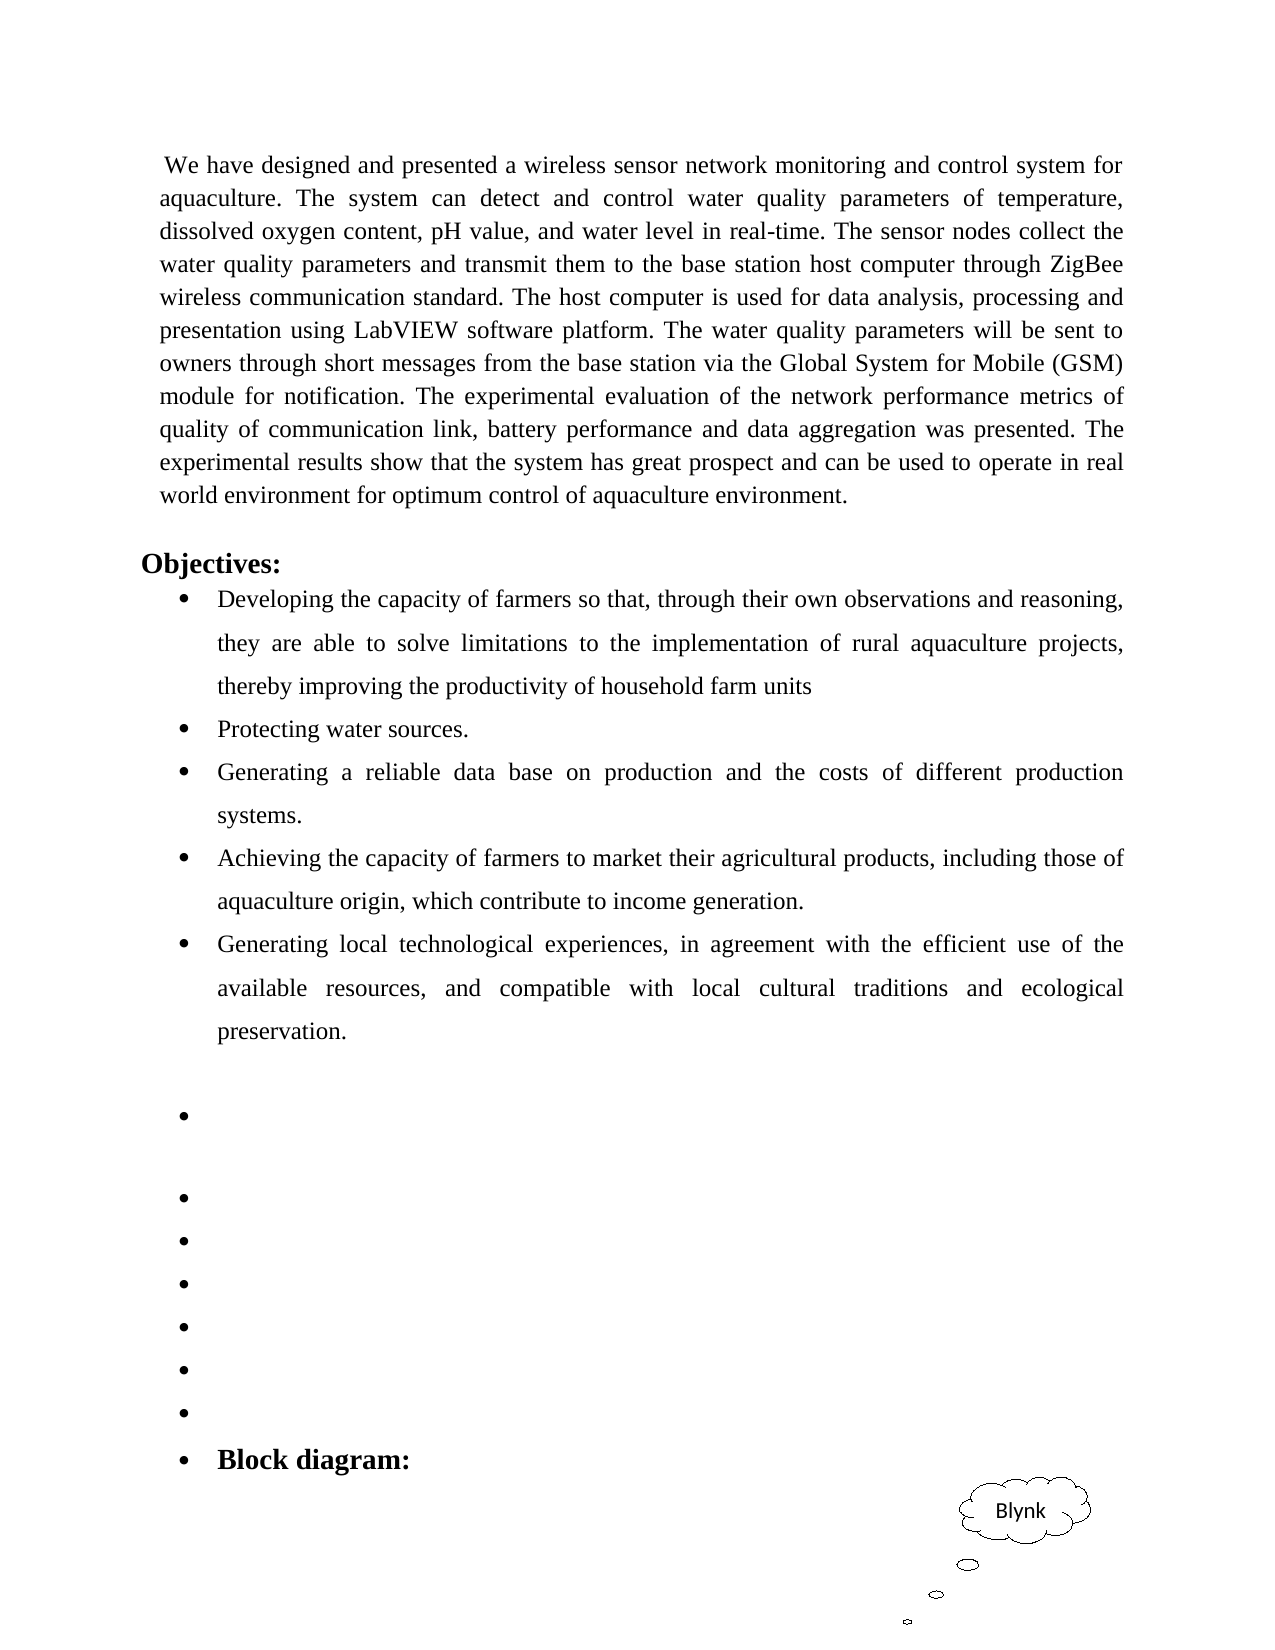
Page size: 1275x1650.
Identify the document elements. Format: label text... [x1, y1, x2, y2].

list Objectives: [141, 546, 1125, 579]
list Protecting water sources. [179, 714, 1125, 743]
list Generating local technological experiences, in agreement with the efficient use of the available resources, and compatible with local cultural traditions and ecological preservation. [179, 929, 1125, 1044]
list Achieving the capacity of farmers to market their agricultural products, including those of aquaculture origin, which contribute to income generation. [179, 843, 1125, 915]
list Developing the capacity of farmers so that, through their own observations and reasoning, they are able to solve limitations to the implementation of rural aquaculture projects, thereby improving the productivity of household farm units [179, 584, 1125, 699]
list We have designed and presented a wireless sensor network monitoring and control system for aquaculture. The system can detect and control water quality parameters of temperature, dissolved oxygen content, pH value, and water level in real-time. The sensor nodes collect the water quality parameters and transmit them to the base station host computer through ZigBee wireless communication standard. The host computer is used for data analysis, processing and presentation using LabVIEW software platform. The water quality parameters will be sent to owners through short messages from the base station via the Global System for Mobile (GSM) module for notification. The experimental evaluation of the network performance metrics of quality of communication link, battery performance and data aggregation was presented. The experimental results show that the system has great prospect and can be used to operate in real world environment for optimum control of aquaculture environment. [141, 150, 1125, 509]
list Generating a reliable data base on production and the costs of different production systems. [179, 757, 1125, 829]
list Block diagram: [179, 1442, 1125, 1476]
